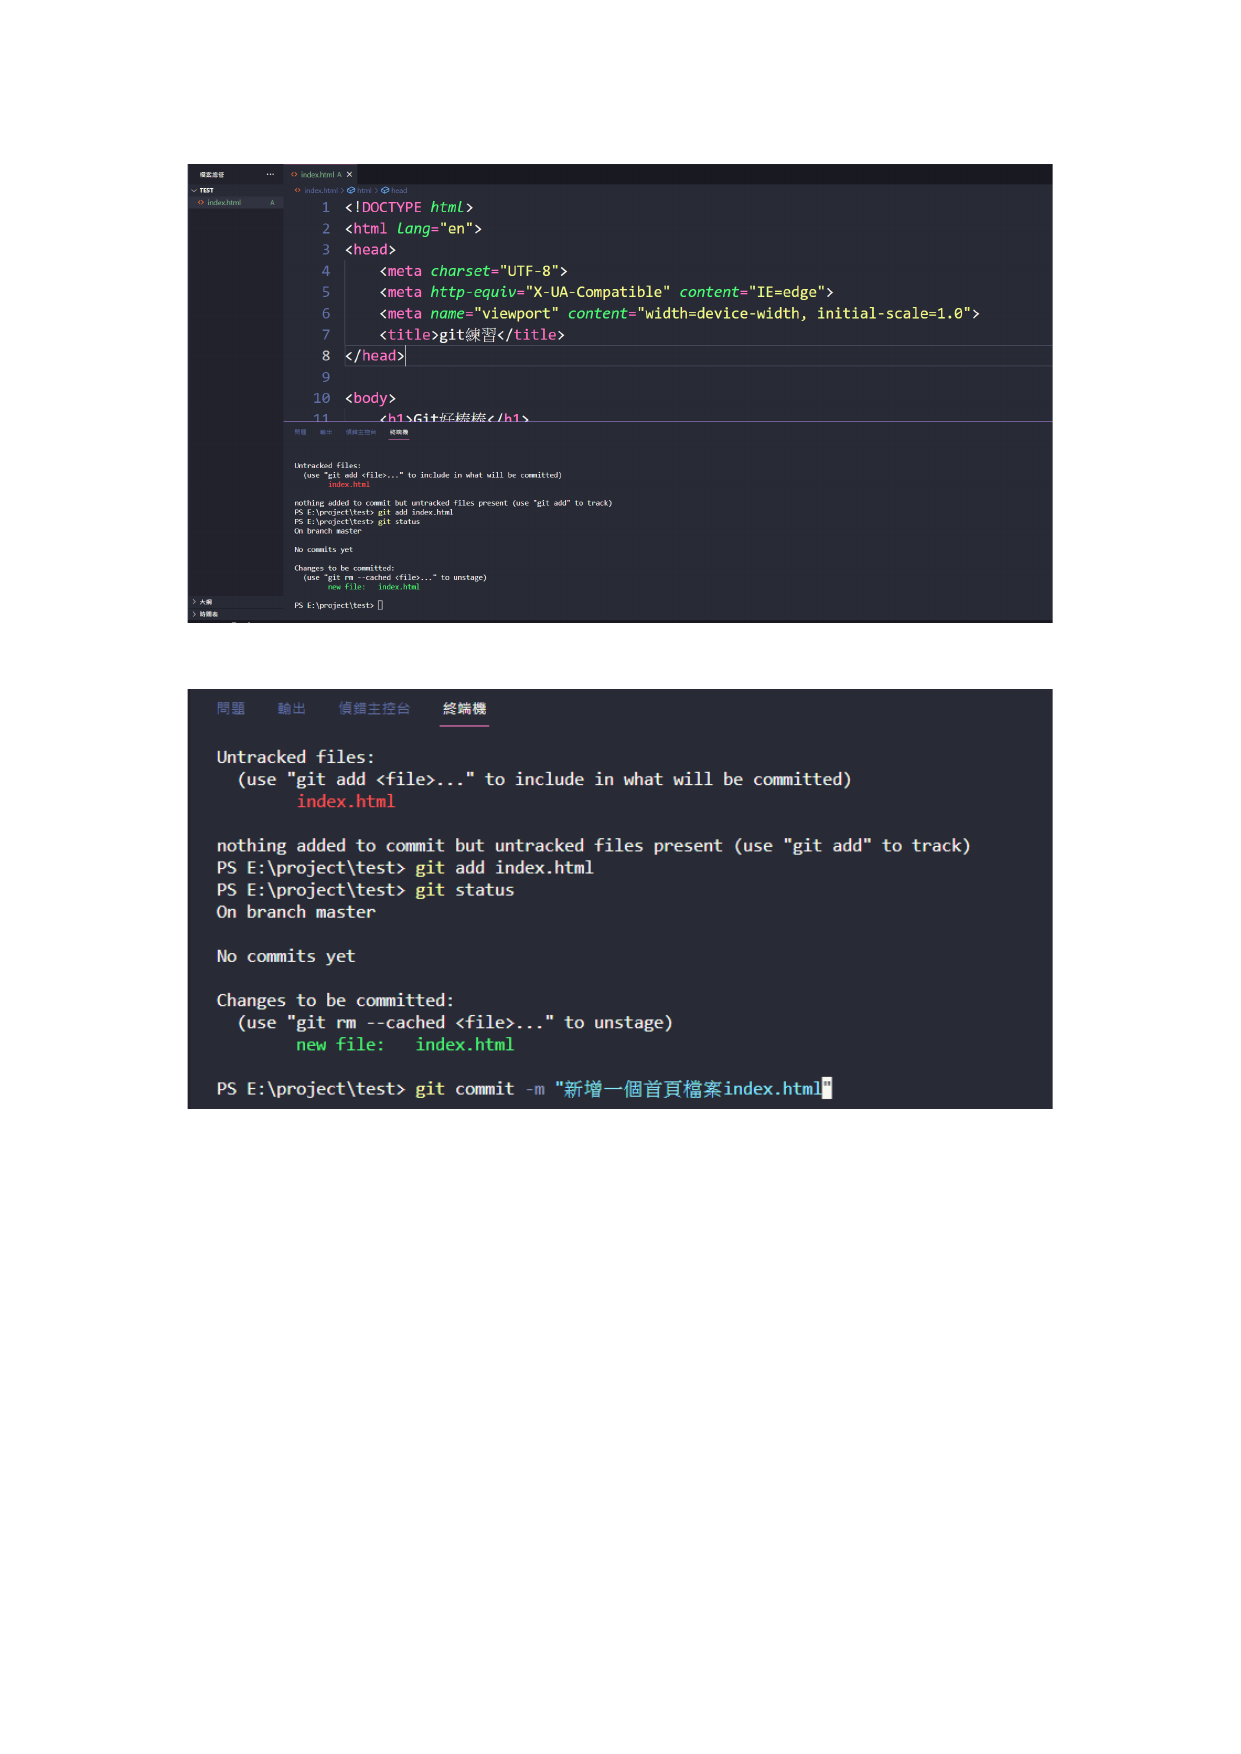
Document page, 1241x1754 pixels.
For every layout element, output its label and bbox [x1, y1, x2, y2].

picture [187, 689, 1053, 1109]
picture [187, 164, 1053, 623]
